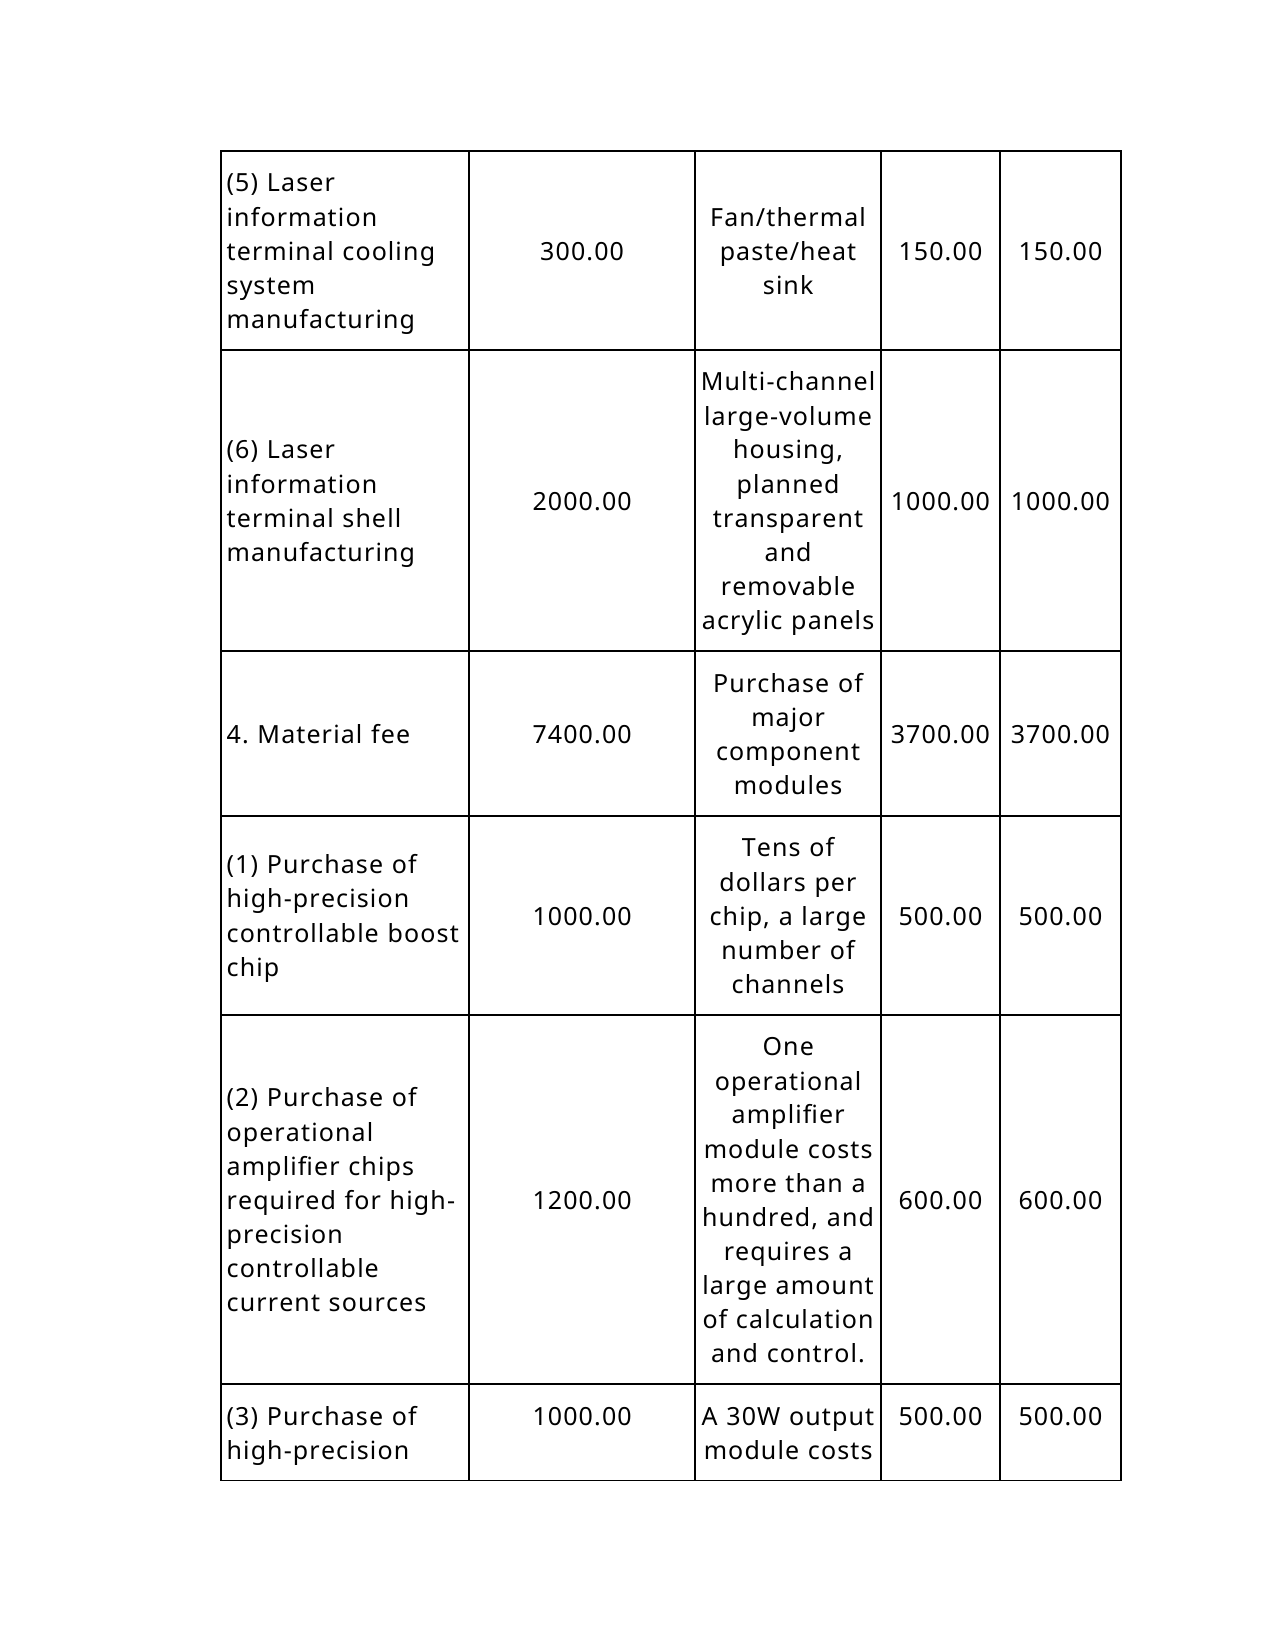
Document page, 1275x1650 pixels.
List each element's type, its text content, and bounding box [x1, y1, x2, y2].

table_cell 4. Material fee [222, 652, 468, 815]
table_cell 500.00 [882, 817, 999, 1014]
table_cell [222, 1385, 468, 1480]
table_cell 7400.00 [470, 652, 694, 815]
table_cell Tens of dollars per chip, a large number of channels [696, 817, 880, 1014]
table_cell 150.00 [1001, 152, 1120, 349]
table_cell 500.00 [1001, 1385, 1120, 1480]
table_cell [696, 1385, 880, 1480]
table_cell Fan/thermal paste/heat sink [696, 152, 880, 349]
table_cell 1000.00 [470, 1385, 694, 1480]
table_cell 600.00 [882, 1016, 999, 1383]
table_cell 1000.00 [882, 351, 999, 650]
table_cell 1000.00 [470, 817, 694, 1014]
table_cell 600.00 [1001, 1016, 1120, 1383]
table_cell 500.00 [1001, 817, 1120, 1014]
table_cell 300.00 [470, 152, 694, 349]
table_cell 2000.00 [470, 351, 694, 650]
table_cell (5) Laser information terminal cooling system manufacturing [222, 152, 468, 349]
table_cell 3700.00 [1001, 652, 1120, 815]
table_cell 1000.00 [1001, 351, 1120, 650]
table_cell 3700.00 [882, 652, 999, 815]
table_cell 500.00 [882, 1385, 999, 1480]
table_cell 150.00 [882, 152, 999, 349]
table_cell Multi-channel large-volume housing, planned transparent and removable acrylic panels [696, 351, 880, 650]
table_cell 1200.00 [470, 1016, 694, 1383]
table_cell Purchase of major component modules [696, 652, 880, 815]
table_cell One operational amplifier module costs more than a hundred, and requires a large amount of calculation and control. [696, 1016, 880, 1383]
table_cell (1) Purchase of high-precision controllable boost chip [222, 817, 468, 1014]
table_cell (6) Laser information terminal shell manufacturing [222, 351, 468, 650]
table_cell (2) Purchase of operational amplifier chips required for high-precision controllable current sources [222, 1016, 468, 1383]
